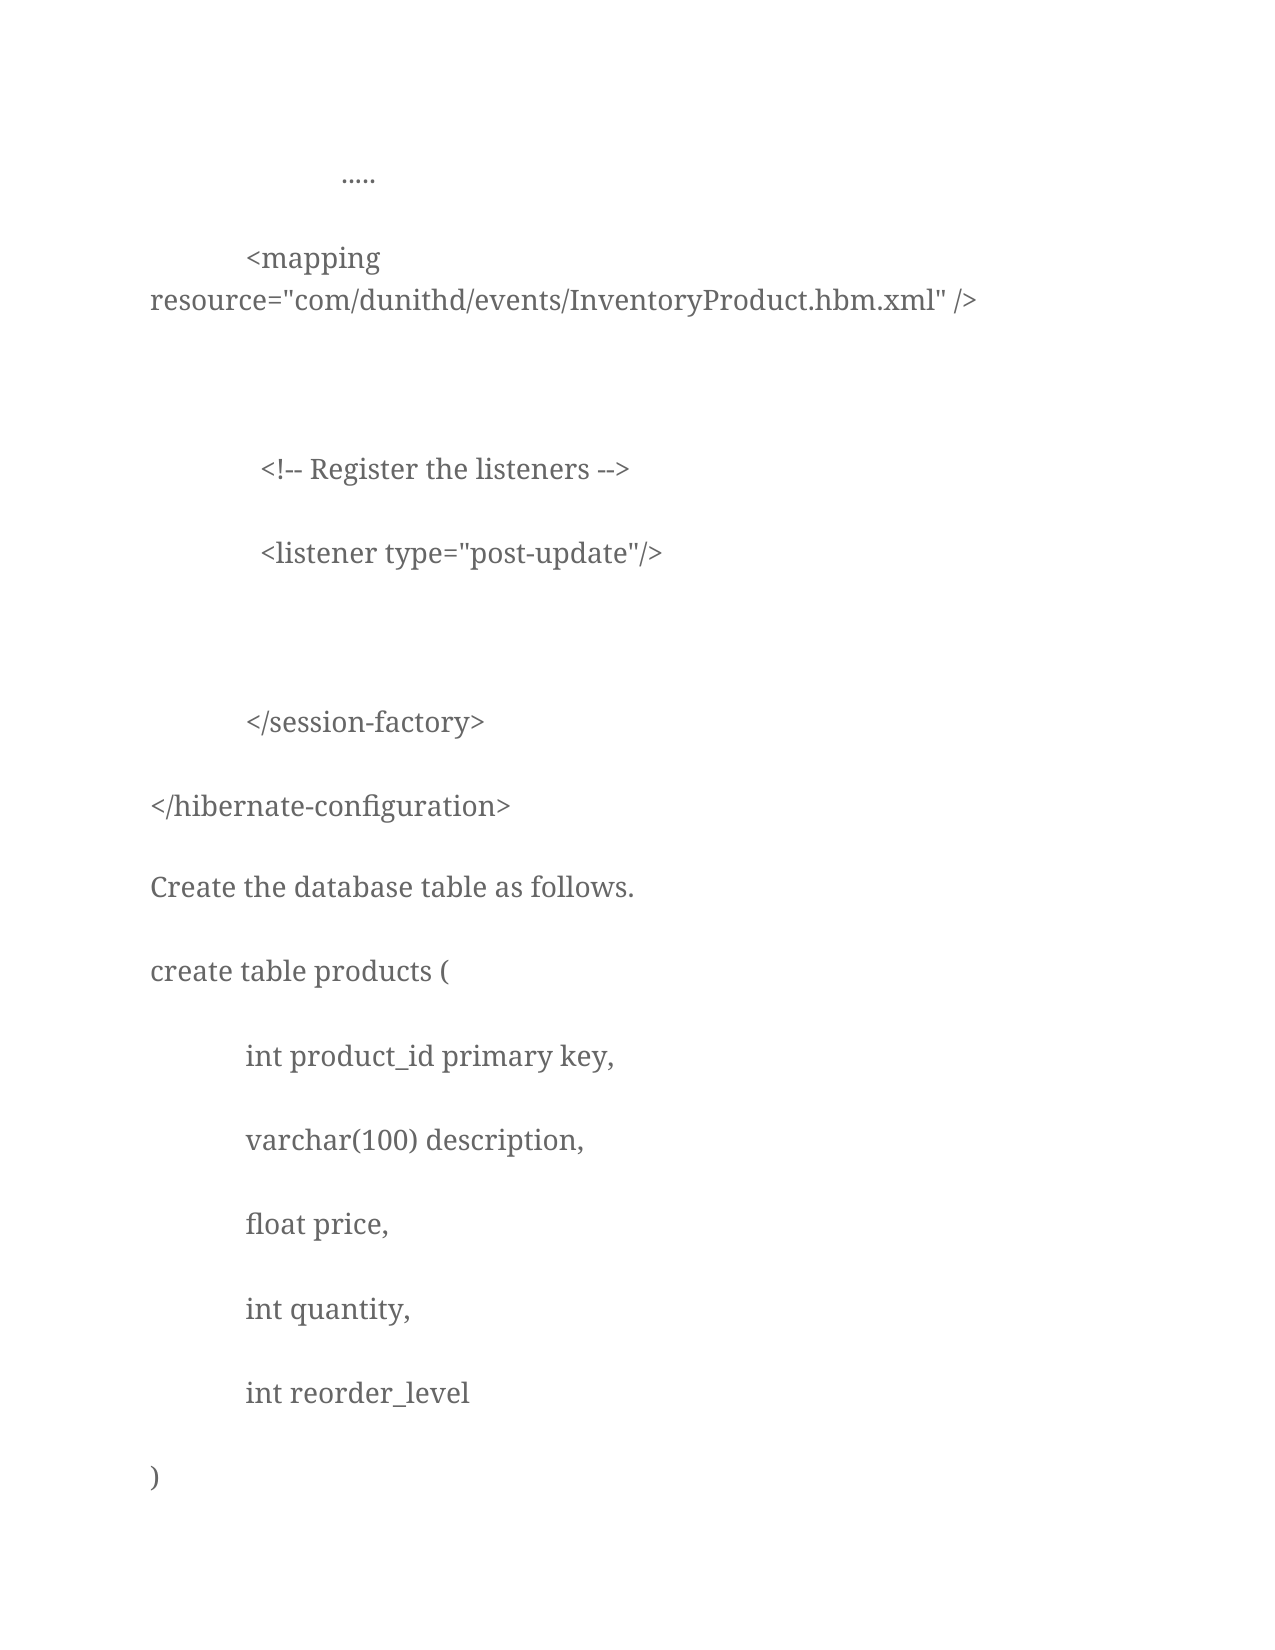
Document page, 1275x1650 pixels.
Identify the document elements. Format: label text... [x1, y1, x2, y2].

text <!-- Register the listeners --> [150, 445, 1125, 487]
text int product_id primary key, [150, 1032, 1125, 1074]
text ..... [150, 150, 1125, 192]
text int quantity, [150, 1285, 1125, 1327]
text <mapping resource="com/dunithd/events/InventoryProduct.hbm.xml" /> [150, 234, 1125, 319]
text varchar(100) description, [150, 1116, 1125, 1159]
text </session-factory> [150, 698, 1125, 741]
text <listener type="post-update"/> [150, 530, 1125, 572]
text create table products ( [150, 948, 1125, 990]
text </hibernate-configuration> [150, 783, 1125, 825]
text ) [150, 1454, 1125, 1496]
text int reorder_level [150, 1369, 1125, 1412]
text Create the database table as follows. [150, 867, 1125, 906]
text float price, [150, 1201, 1125, 1243]
